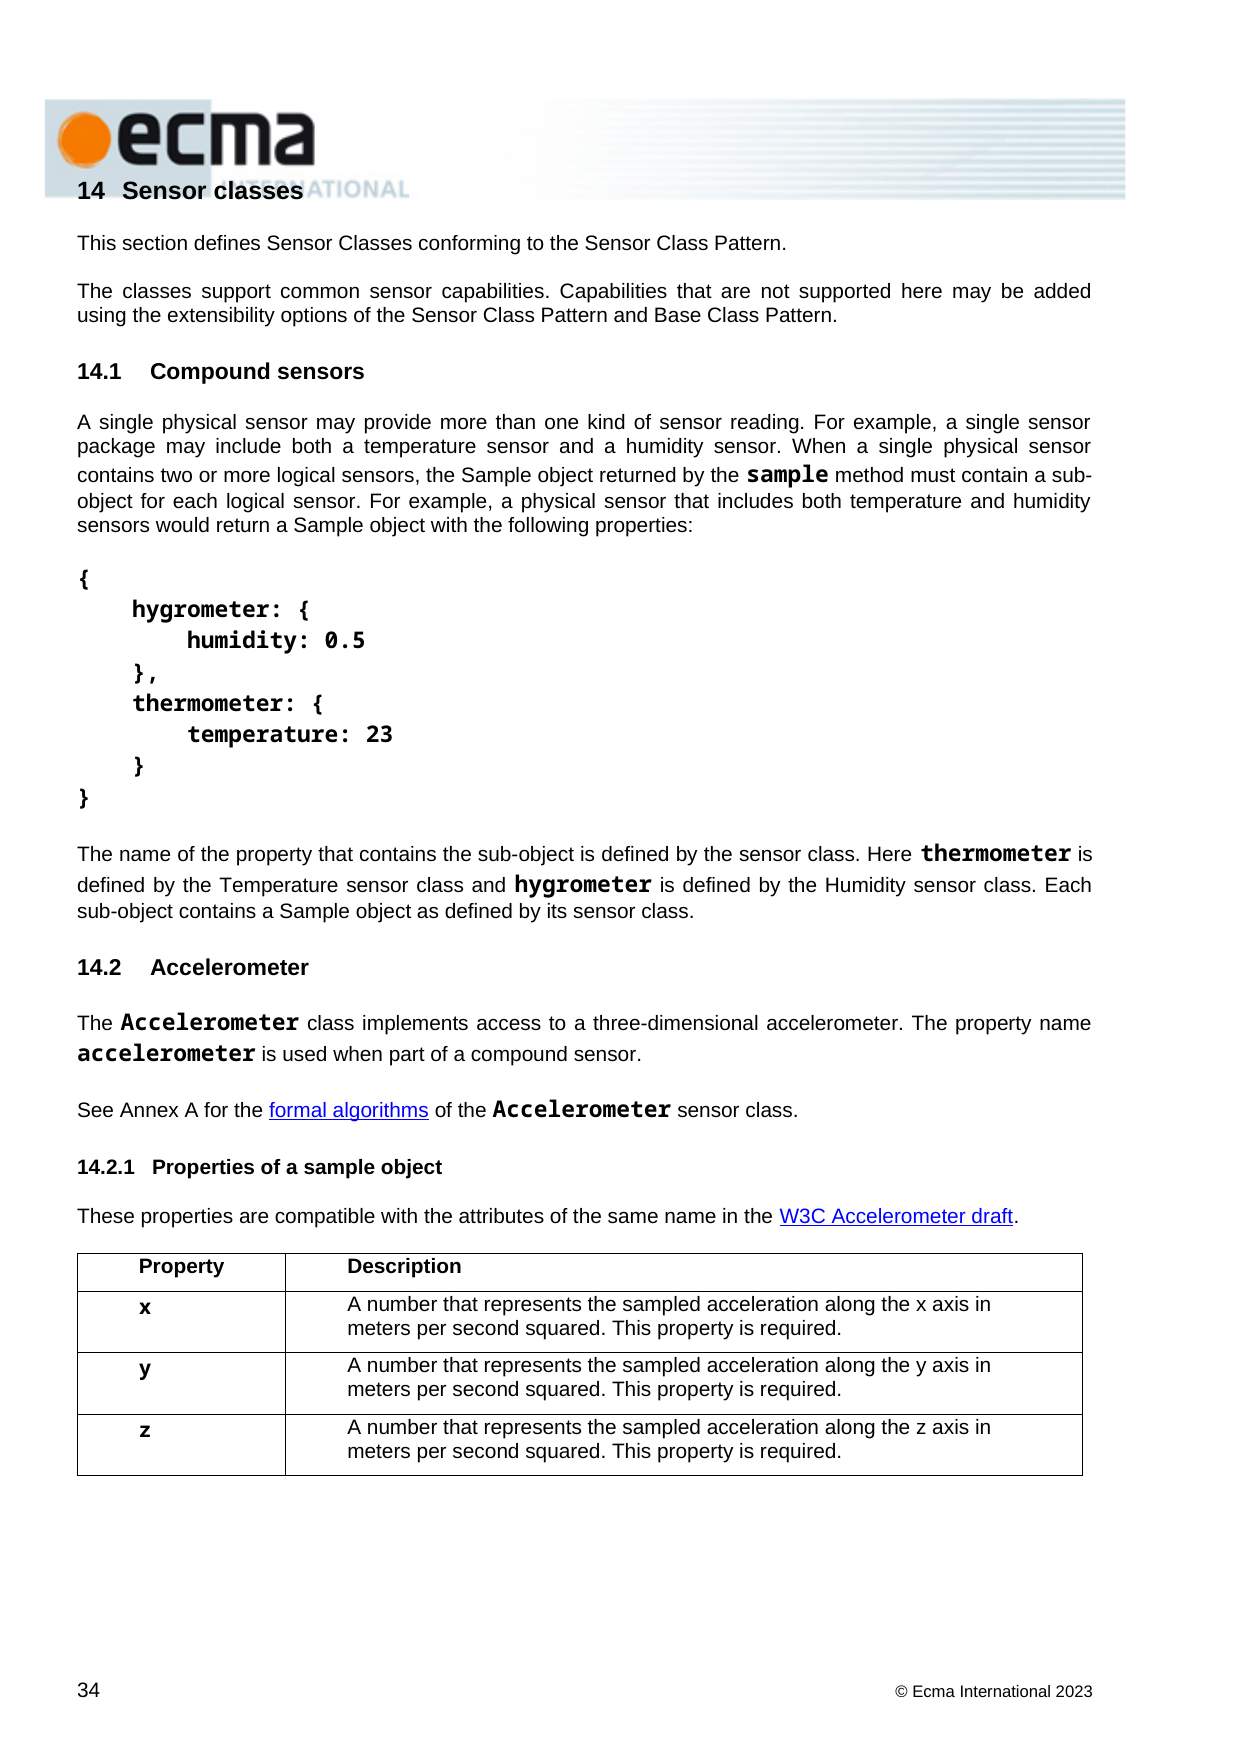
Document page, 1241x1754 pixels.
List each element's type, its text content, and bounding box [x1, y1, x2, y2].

text These properties are compatible with the attributes of the same name in the W3C Accelerometer draft. [77, 1204, 1093, 1228]
text The name of the property that contains the sub-object is defined by the sensor class. Here thermometer is defined by the Temperature sensor class and hygrometer is defined by the Humidity sensor class. Each sub-object contains a Sample object as defined by its sensor class. [77, 837, 1093, 923]
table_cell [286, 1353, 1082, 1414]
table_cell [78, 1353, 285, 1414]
text The classes support common sensor capabilities. Capabilities that are not supported here may be added using the extensibility options of the Sensor Class Pattern and Base Class Pattern. [77, 279, 1093, 327]
subtitle Properties of a sample object [77, 1155, 1093, 1179]
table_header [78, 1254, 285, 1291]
subtitle Compound sensors [77, 358, 1093, 384]
picture [44, 98, 1126, 200]
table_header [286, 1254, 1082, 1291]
text A single physical sensor may provide more than one kind of sensor reading. For example, a single sensor package may include both a temperature sensor and a humidity sensor. When a single physical sensor contains two or more logical sensors, the Sample object returned by the sample method must contain a sub-object for each logical sensor. For example, a physical sensor that includes both temperature and humidity sensors would return a Sample object with the following properties: [77, 409, 1093, 537]
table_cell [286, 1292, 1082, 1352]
text This section defines Sensor Classes conforming to the Sensor Class Pattern. [77, 230, 1093, 254]
subtitle Sensor classes [77, 177, 1093, 205]
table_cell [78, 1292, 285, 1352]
text The Accelerometer class implements access to a three-dimensional accelerometer. The property name accelerometer is used when part of a compound sensor. [77, 1005, 1093, 1068]
text See Annex A for the formal algorithms of the Accelerometer sensor class. [77, 1093, 1093, 1124]
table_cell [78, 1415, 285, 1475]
subtitle Accelerometer [77, 954, 1093, 980]
text { hygrometer: { humidity: 0.5 }, thermometer: { temperature: 23 } } [77, 562, 1093, 812]
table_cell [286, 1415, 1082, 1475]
